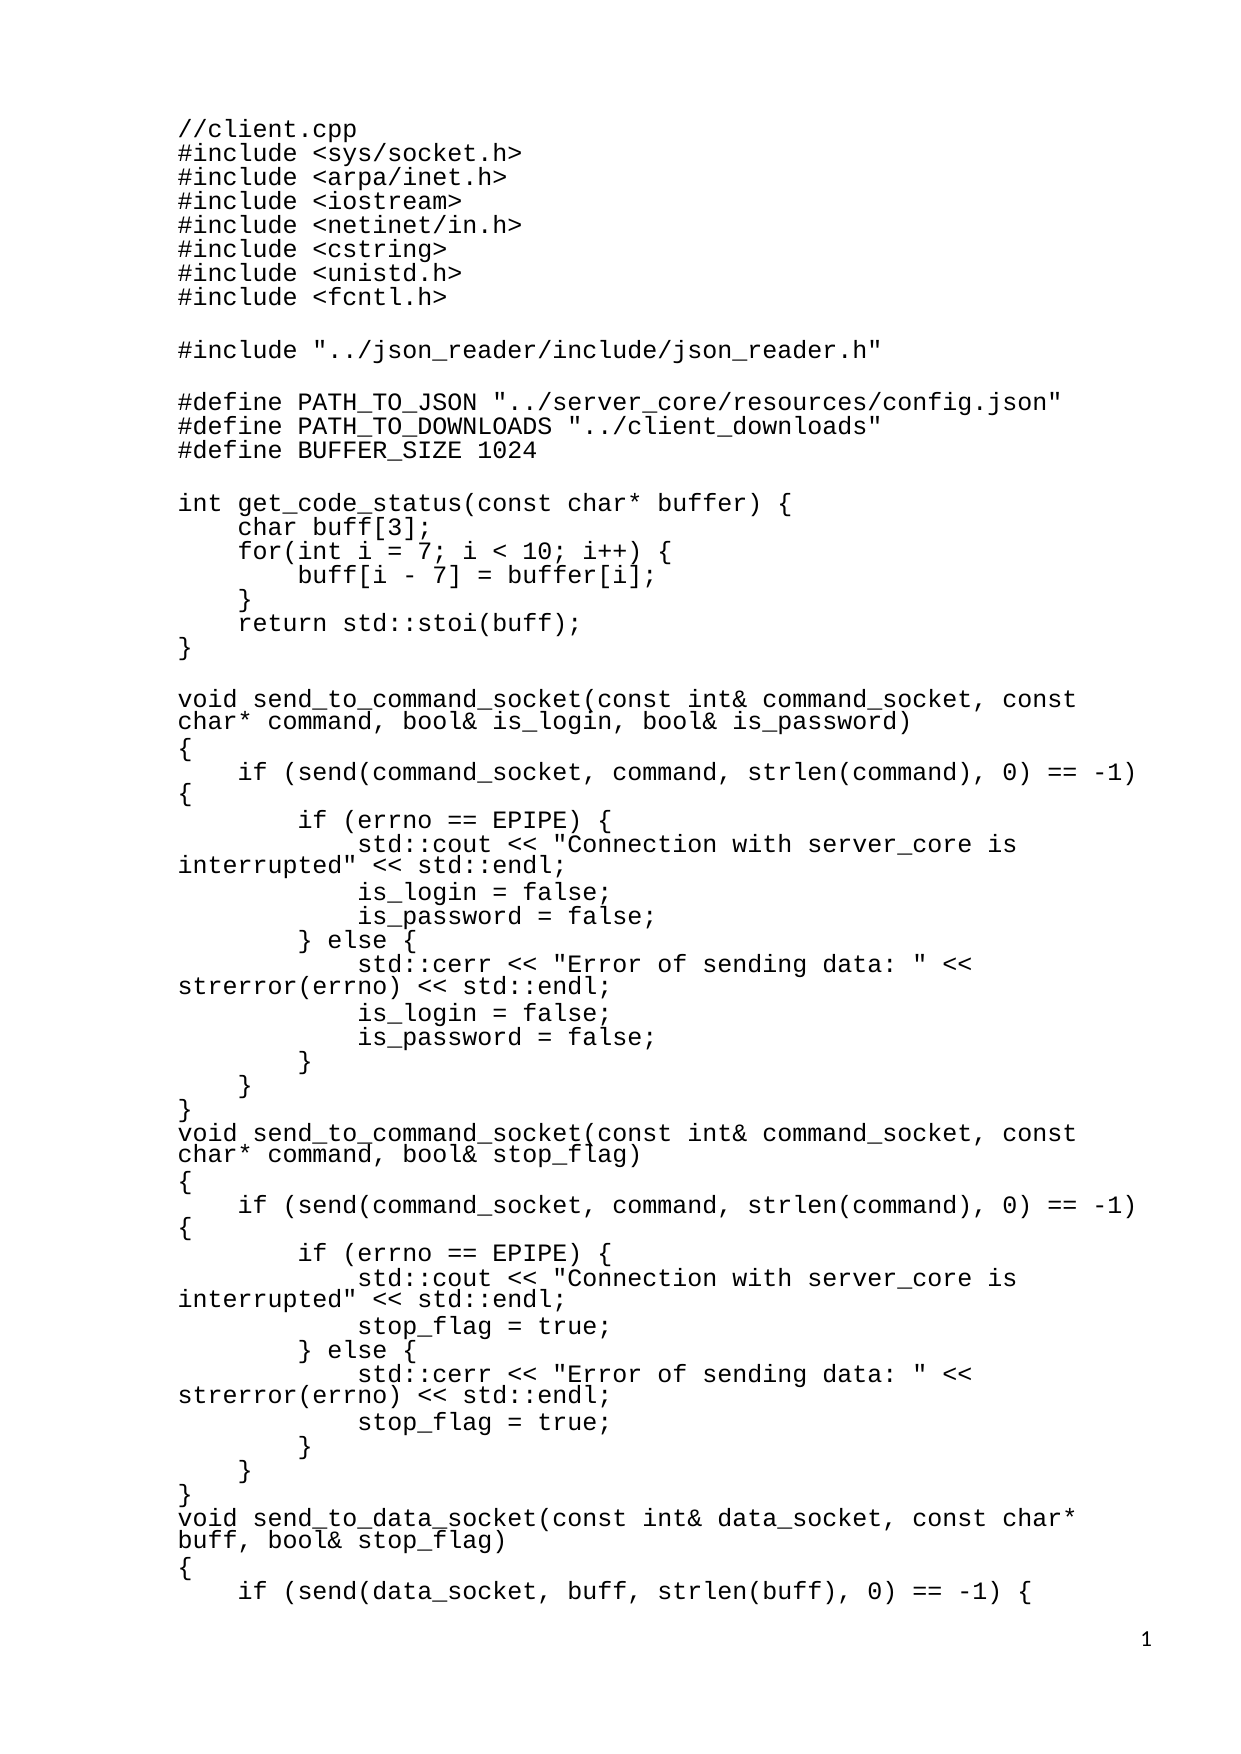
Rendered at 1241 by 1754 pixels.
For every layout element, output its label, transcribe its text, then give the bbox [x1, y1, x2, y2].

text #define PATH_TO_DOWNLOADS "../client_downloads" [177, 415, 1152, 439]
text } else { [177, 929, 1152, 954]
text if (send(data_socket, buff, strlen(buff), 0) == -1) { [177, 1580, 1152, 1604]
text if (errno == EPIPE) { [177, 1243, 1152, 1267]
text buff[i - 7] = buffer[i]; [177, 564, 1152, 588]
text void send_to_data_socket(const int& data_socket, const char* buff, bool& stop_flag) [177, 1508, 1152, 1556]
text is_login = false; [177, 881, 1152, 906]
text void send_to_command_socket(const int& command_socket, const char* command, bool& is_login, bool& is_password) [177, 689, 1152, 737]
text char buff[3]; [177, 516, 1152, 540]
text { [177, 1556, 1152, 1580]
text //client.cpp [177, 118, 1152, 142]
text if (send(command_socket, command, strlen(command), 0) == -1) { [177, 761, 1152, 809]
text if (send(command_socket, command, strlen(command), 0) == -1) { [177, 1194, 1152, 1243]
text #include "../json_reader/include/json_reader.h" [177, 339, 1152, 363]
text } [177, 636, 1152, 660]
text is_login = false; [177, 1002, 1152, 1026]
text #include <netinet/in.h> [177, 214, 1152, 238]
text } else { [177, 1339, 1152, 1363]
text std::cerr << "Error of sending data: " << strerror(errno) << std::endl; [177, 954, 1152, 1002]
text } [177, 1098, 1152, 1122]
text } [177, 1050, 1152, 1074]
text { [177, 1170, 1152, 1194]
text } [177, 1483, 1152, 1508]
text #define BUFFER_SIZE 1024 [177, 439, 1152, 463]
text stop_flag = true; [177, 1315, 1152, 1339]
text stop_flag = true; [177, 1411, 1152, 1435]
text #define PATH_TO_JSON "../server_core/resources/config.json" [177, 391, 1152, 415]
text #include <arpa/inet.h> [177, 166, 1152, 190]
text #include <sys/socket.h> [177, 142, 1152, 166]
text #include <cstring> [177, 238, 1152, 262]
text } [177, 1459, 1152, 1483]
text int get_code_status(const char* buffer) { [177, 492, 1152, 516]
text std::cout << "Connection with server_core is interrupted" << std::endl; [177, 1267, 1152, 1315]
text for(int i = 7; i < 10; i++) { [177, 540, 1152, 564]
text is_password = false; [177, 1026, 1152, 1050]
text { [177, 737, 1152, 761]
text #include <unistd.h> [177, 262, 1152, 287]
text std::cout << "Connection with server_core is interrupted" << std::endl; [177, 833, 1152, 881]
text void send_to_command_socket(const int& command_socket, const char* command, bool& stop_flag) [177, 1122, 1152, 1170]
text if (errno == EPIPE) { [177, 809, 1152, 833]
text std::cerr << "Error of sending data: " << strerror(errno) << std::endl; [177, 1363, 1152, 1411]
text #include <iostream> [177, 190, 1152, 214]
text } [177, 588, 1152, 612]
text is_password = false; [177, 906, 1152, 929]
text } [177, 1435, 1152, 1459]
text } [177, 1074, 1152, 1098]
text #include <fcntl.h> [177, 287, 1152, 311]
text return std::stoi(buff); [177, 612, 1152, 636]
